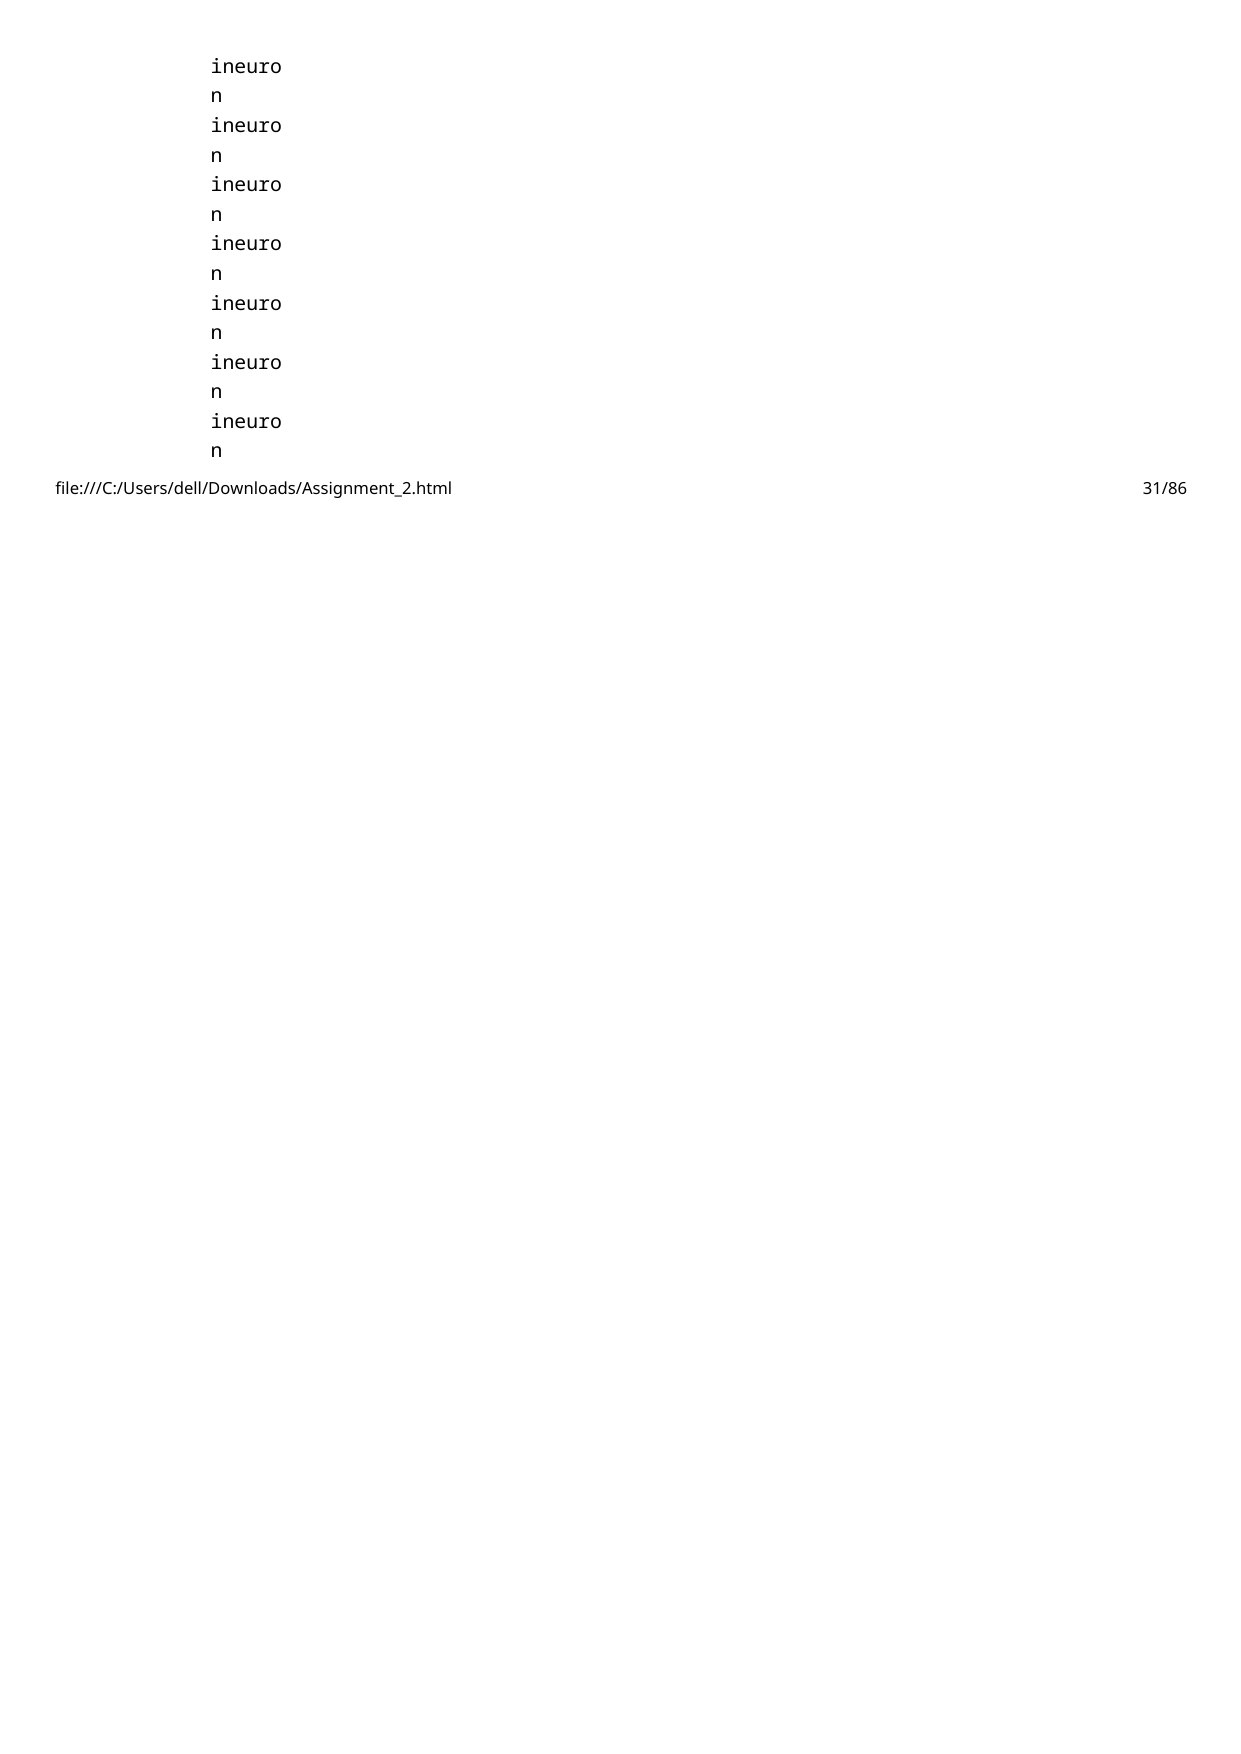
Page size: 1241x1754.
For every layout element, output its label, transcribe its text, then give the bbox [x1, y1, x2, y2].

text file:///C:/Users/dell/Downloads/Assignment_2.html 31/86 [55, 477, 1196, 499]
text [210, 52, 290, 464]
